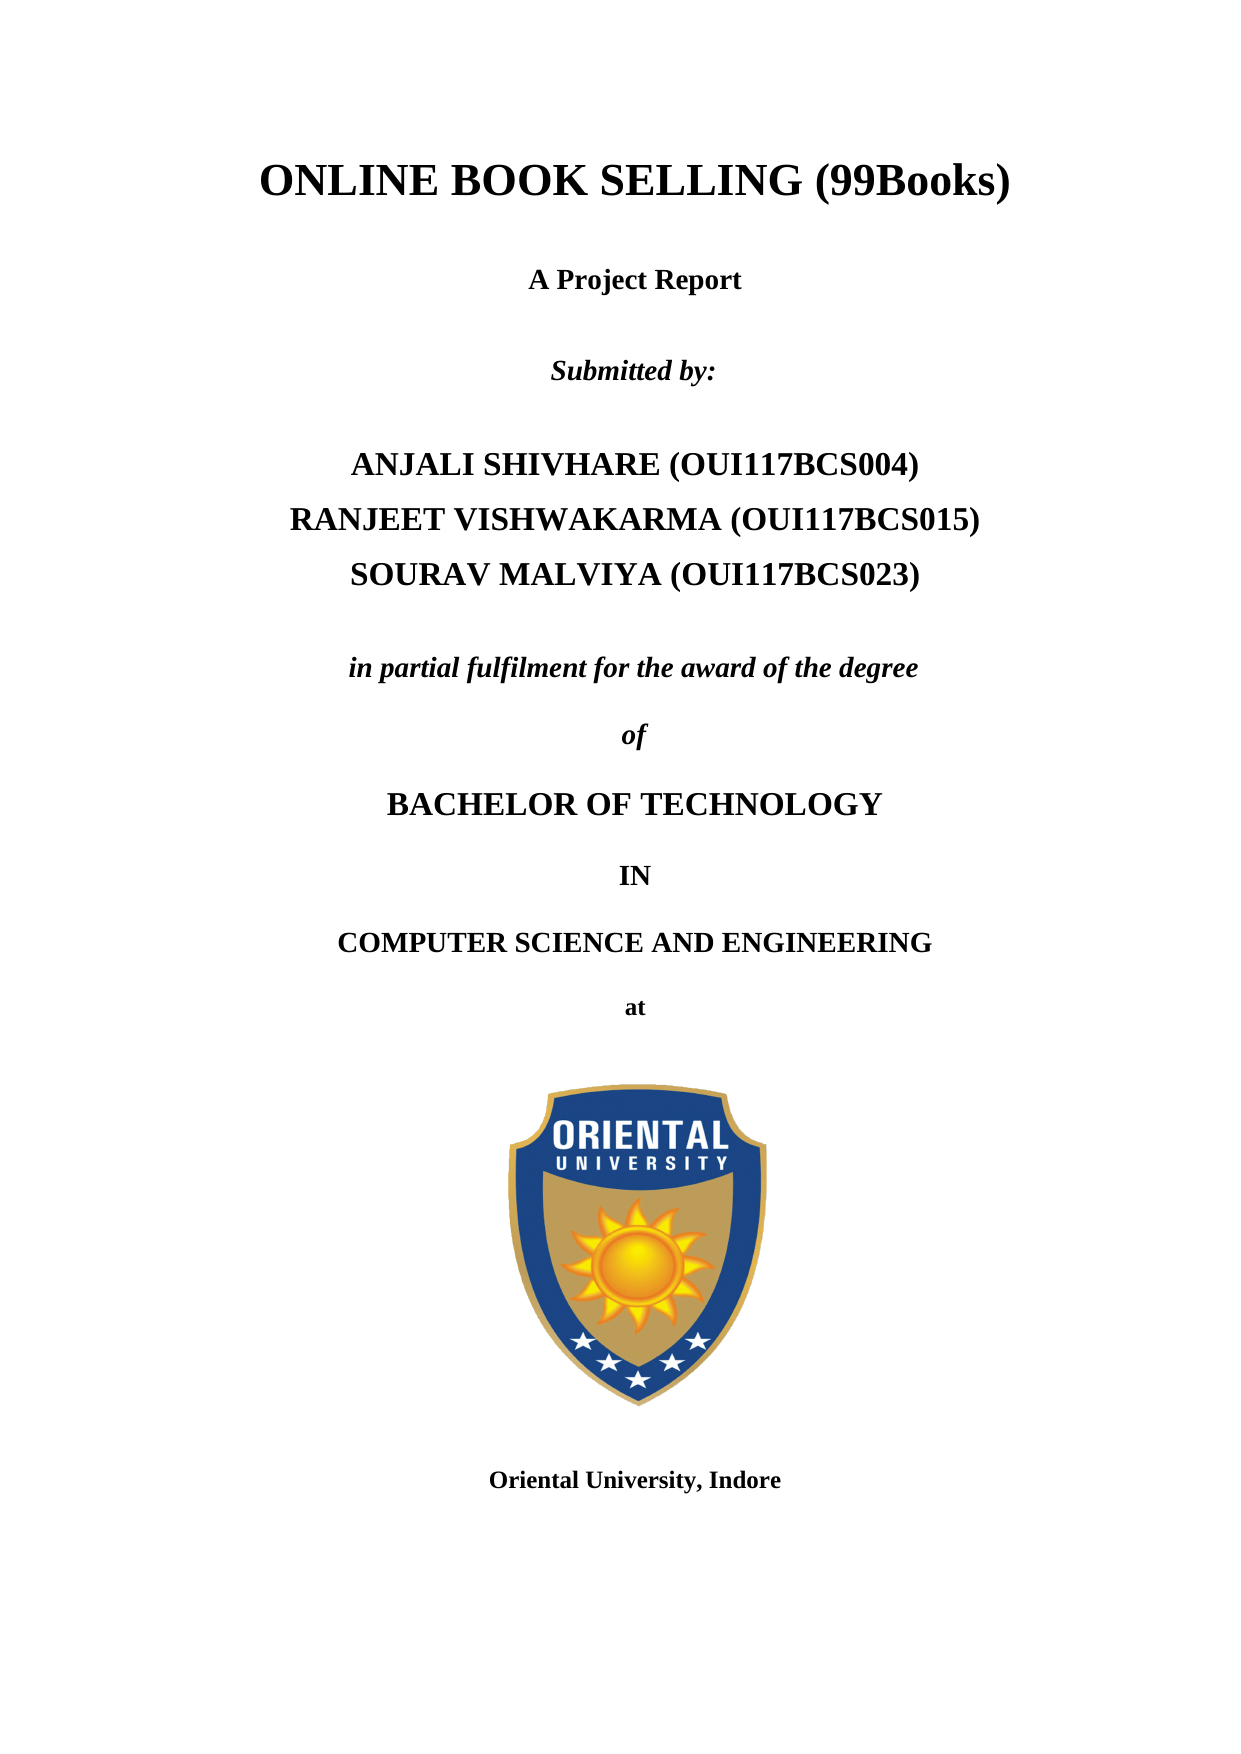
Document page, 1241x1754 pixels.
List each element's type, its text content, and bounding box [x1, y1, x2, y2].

text IN [118, 858, 1152, 891]
text ONLINE BOOK SELLING (99Books) [118, 152, 1152, 205]
text RANJEET VISHWAKARMA (OUI117BCS015) [118, 499, 1152, 537]
text in partial fulfilment for the award of the degree [118, 650, 1152, 683]
text A Project Report [118, 262, 1152, 296]
text SOURAV MALVIYA (OUI117BCS023) [118, 554, 1152, 592]
picture [470, 1078, 800, 1408]
text Submitted by: [118, 353, 1152, 387]
text BACHELOR OF TECHNOLOGY [118, 784, 1152, 822]
text COMPUTER SCIENCE AND ENGINEERING [118, 925, 1152, 958]
text Oriental University, Indore [118, 1465, 1152, 1493]
text ANJALI SHIVHARE (OUI117BCS004) [118, 444, 1152, 482]
text of [118, 717, 1152, 750]
text at [118, 992, 1152, 1021]
